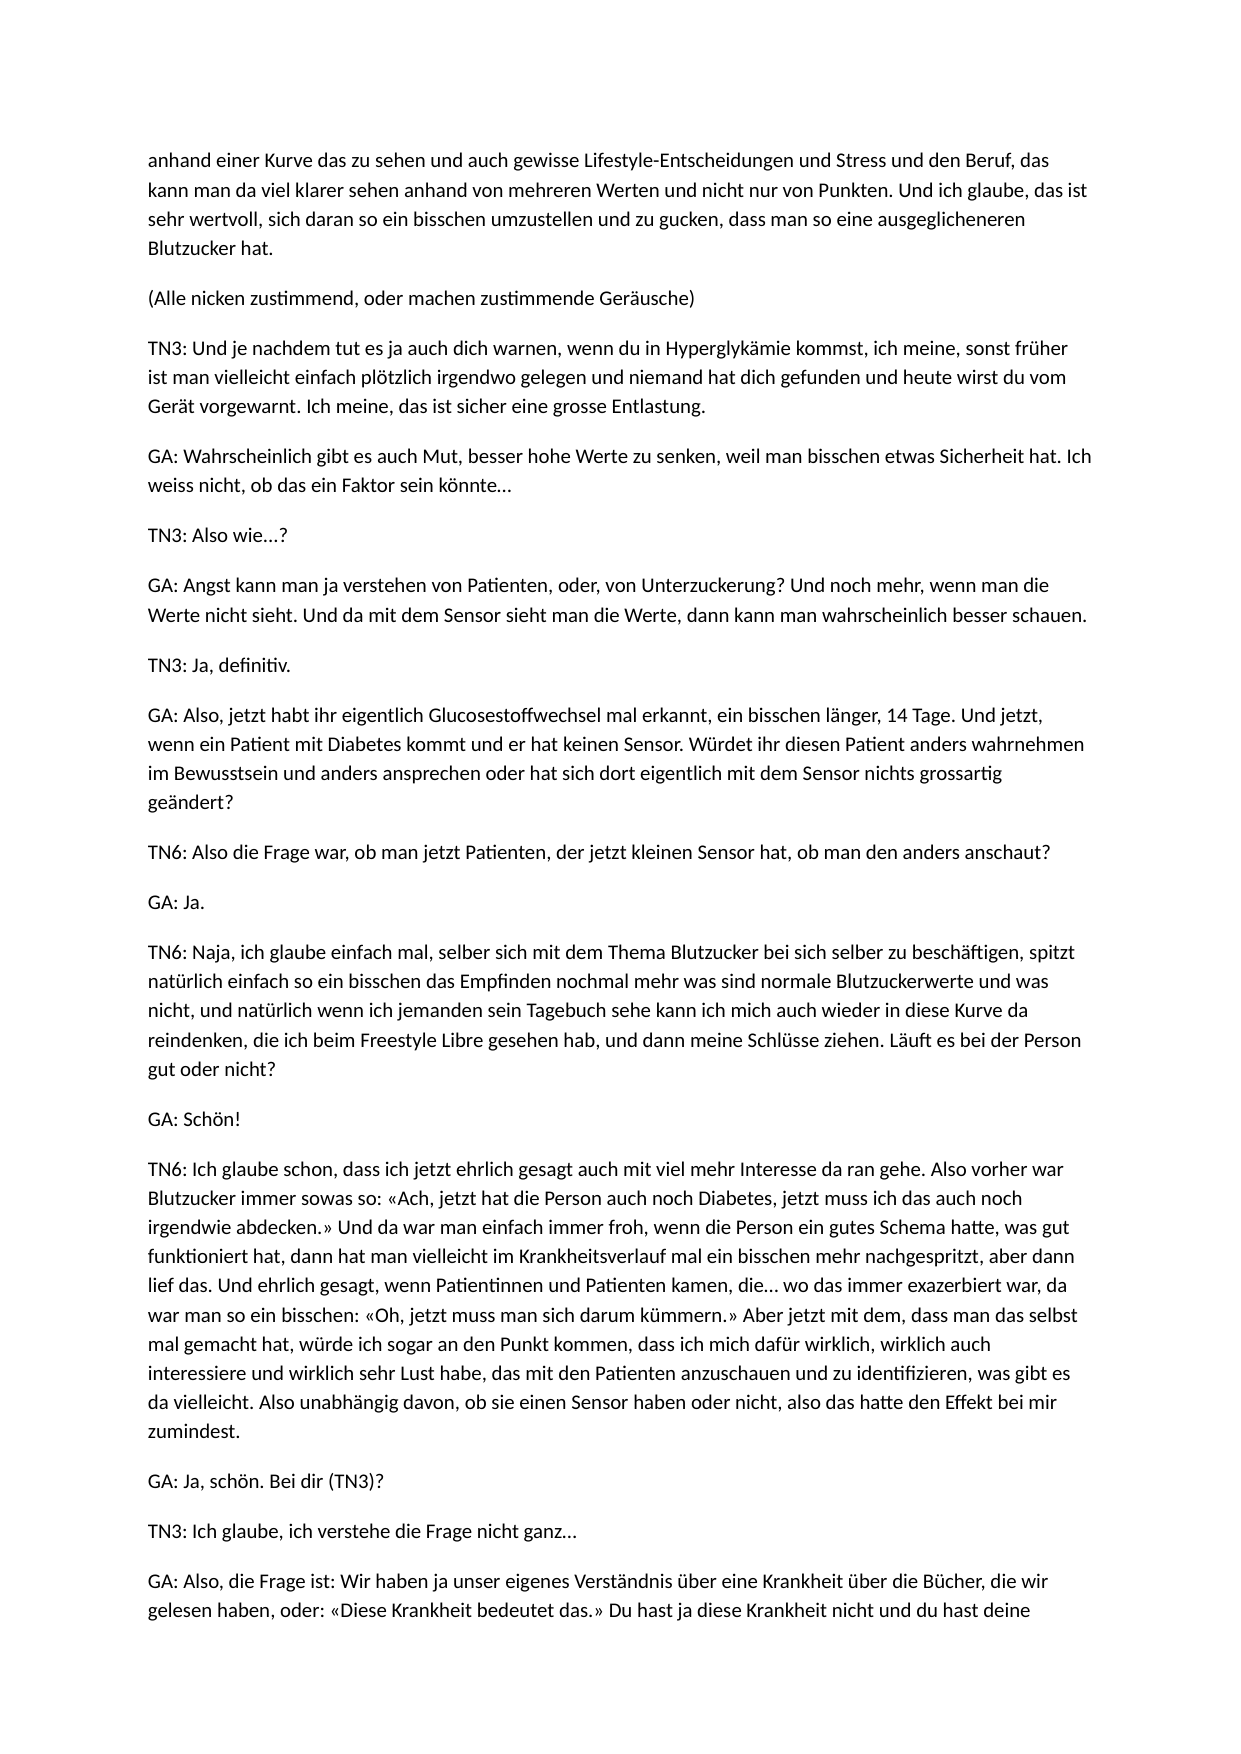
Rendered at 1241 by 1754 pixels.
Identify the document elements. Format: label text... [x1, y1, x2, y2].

text TN3: Ich glaube, ich verstehe die Frage nicht ganz… [148, 1518, 1093, 1544]
text (Alle nicken zustimmend, oder machen zustimmende Geräusche) [148, 285, 1093, 311]
text GA: Wahrscheinlich gibt es auch Mut, besser hohe Werte zu senken, weil man bisschen etwas Sicherheit hat. Ich weiss nicht, ob das ein Faktor sein könnte… [148, 443, 1093, 498]
text TN3: Ja, definitiv. [148, 652, 1093, 677]
text GA: Ja. [148, 889, 1093, 915]
text TN6: Naja, ich glaube einfach mal, selber sich mit dem Thema Blutzucker bei sich selber zu beschäftigen, spitzt natürlich einfach so ein bisschen das Empfinden nochmal mehr was sind normale Blutzuckerwerte und was nicht, und natürlich wenn ich jemanden sein Tagebuch sehe kann ich mich auch wieder in diese Kurve da reindenken, die ich beim Freestyle Libre gesehen hab, und dann meine Schlüsse ziehen. Läuft es bei der Person gut oder nicht? [148, 939, 1093, 1081]
text GA: Schön! [148, 1106, 1093, 1131]
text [148, 1568, 1093, 1623]
text TN6: Also die Frage war, ob man jetzt Patienten, der jetzt kleinen Sensor hat, ob man den anders anschaut? [148, 839, 1093, 865]
text GA: Also, jetzt habt ihr eigentlich Glucosestoffwechsel mal erkannt, ein bisschen länger, 14 Tage. Und jetzt, wenn ein Patient mit Diabetes kommt und er hat keinen Sensor. Würdet ihr diesen Patient anders wahrnehmen im Bewusstsein und anders ansprechen oder hat sich dort eigentlich mit dem Sensor nichts grossartig geändert? [148, 702, 1093, 815]
text TN6: Ich glaube schon, dass ich jetzt ehrlich gesagt auch mit viel mehr Interesse da ran gehe. Also vorher war Blutzucker immer sowas so: «Ach, jetzt hat die Person auch noch Diabetes, jetzt muss ich das auch noch irgendwie abdecken.» Und da war man einfach immer froh, wenn die Person ein gutes Schema hatte, was gut funktioniert hat, dann hat man vielleicht im Krankheitsverlauf mal ein bisschen mehr nachgespritzt, aber dann lief das. Und ehrlich gesagt, wenn Patientinnen und Patienten kamen, die… wo das immer exazerbiert war, da war man so ein bisschen: «Oh, jetzt muss man sich darum kümmern.» Aber jetzt mit dem, dass man das selbst mal gemacht hat, würde ich sogar an den Punkt kommen, dass ich mich dafür wirklich, wirklich auch interessiere und wirklich sehr Lust habe, das mit den Patienten anzuschauen und zu identifizieren, was gibt es da vielleicht. Also unabhängig davon, ob sie einen Sensor haben oder nicht, also das hatte den Effekt bei mir zumindest. [148, 1156, 1093, 1444]
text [148, 148, 1093, 261]
text GA: Angst kann man ja verstehen von Patienten, oder, von Unterzuckerung? Und noch mehr, wenn man die Werte nicht sieht. Und da mit dem Sensor sieht man die Werte, dann kann man wahrscheinlich besser schauen. [148, 573, 1093, 627]
text TN3: Und je nachdem tut es ja auch dich warnen, wenn du in Hyperglykämie kommst, ich meine, sonst früher ist man vielleicht einfach plötzlich irgendwo gelegen und niemand hat dich gefunden und heute wirst du vom Gerät vorgewarnt. Ich meine, das ist sicher eine grosse Entlastung. [148, 335, 1093, 419]
text TN3: Also wie...? [148, 523, 1093, 548]
text GA: Ja, schön. Bei dir (TN3)? [148, 1468, 1093, 1494]
